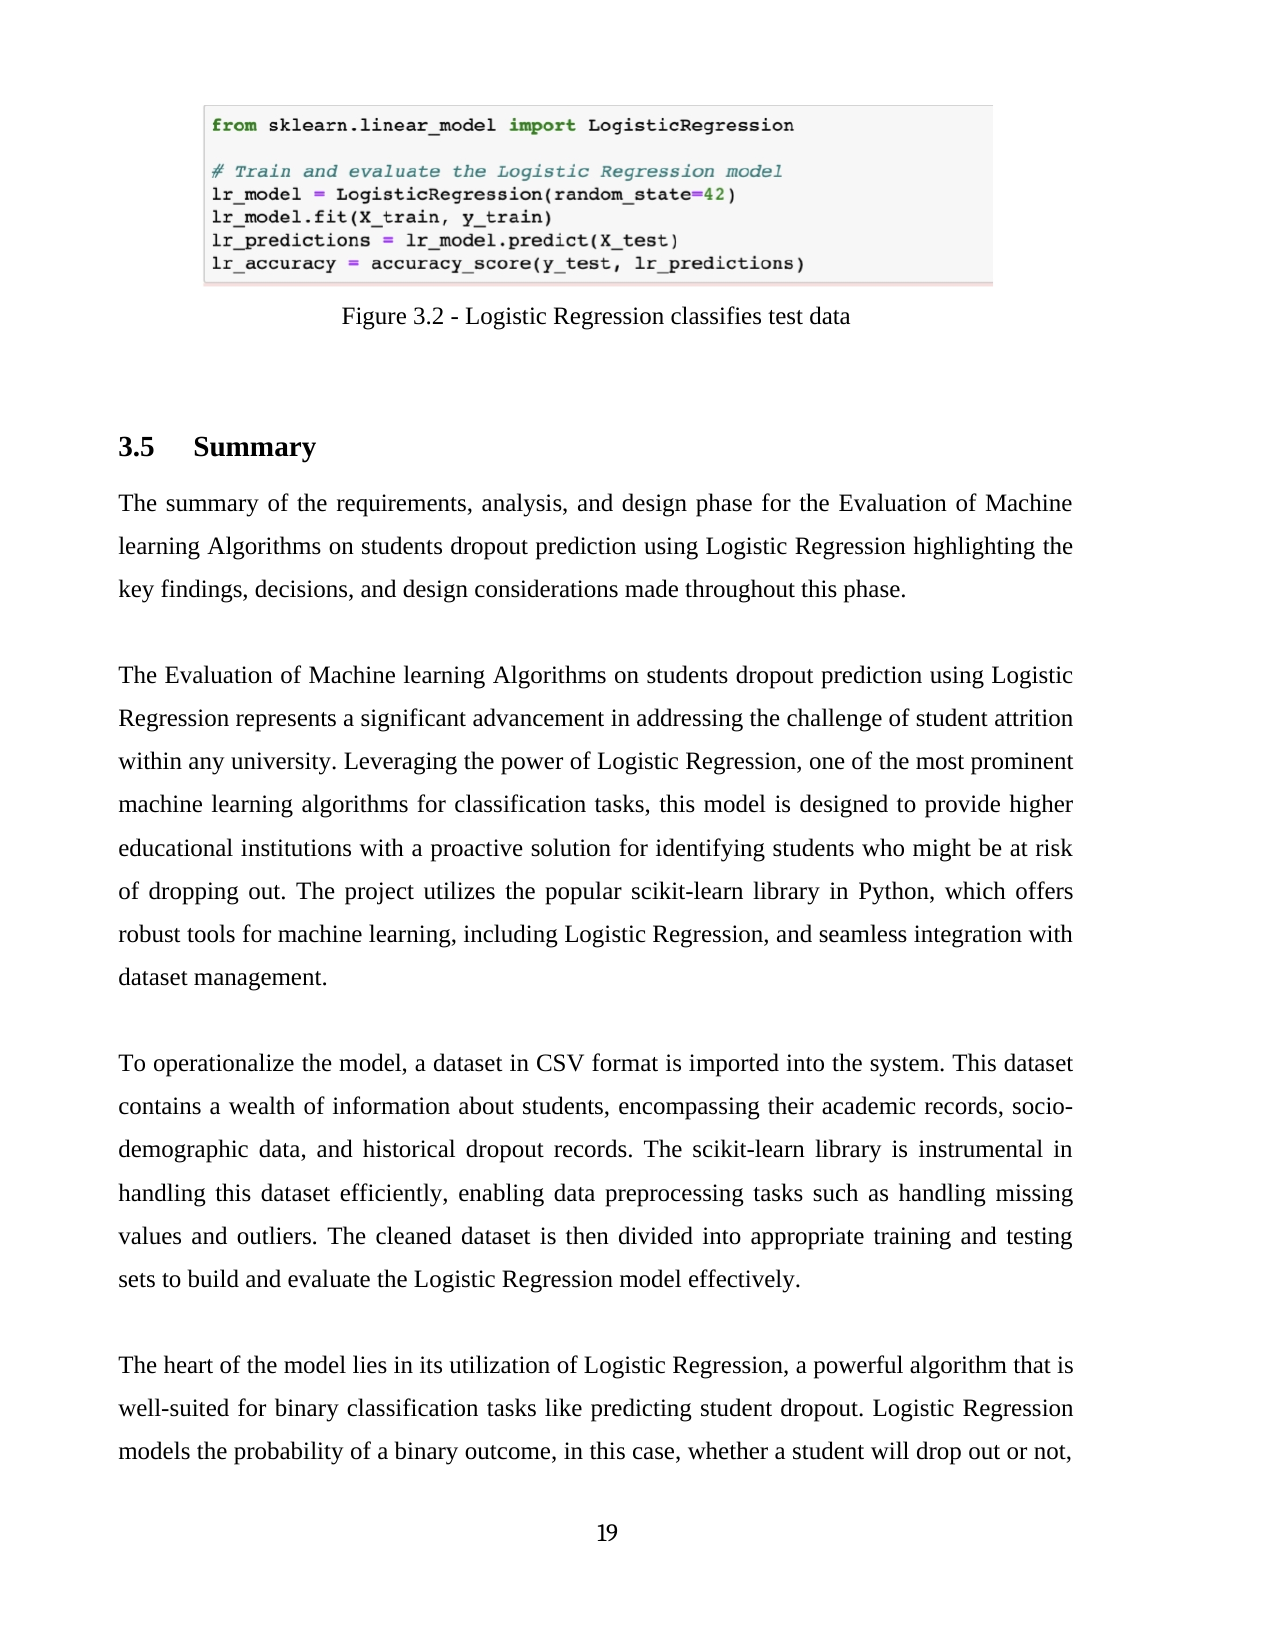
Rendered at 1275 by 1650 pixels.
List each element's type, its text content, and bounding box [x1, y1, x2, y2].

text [118, 1350, 1074, 1465]
picture [199, 102, 994, 287]
text The Evaluation of Machine learning Algorithms on students dropout prediction using Logistic Regression represents a significant advancement in addressing the challenge of student attrition within any university. Leveraging the power of Logistic Regression, one of the most prominent machine learning algorithms for classification tasks, this model is designed to provide higher educational institutions with a proactive solution for identifying students who might be at risk of dropping out. The project utilizes the popular scikit-learn library in Python, which offers robust tools for machine learning, including Logistic Regression, and seamless integration with dataset management. [118, 660, 1074, 991]
subtitle 3.5 Summary [118, 429, 1097, 463]
text Figure 3.2 - Logistic Regression classifies test data [118, 301, 1074, 330]
text The summary of the requirements, analysis, and design phase for the Evaluation of Machine learning Algorithms on students dropout prediction using Logistic Regression highlighting the key findings, decisions, and design considerations made throughout this phase. [118, 488, 1074, 603]
text To operationalize the model, a dataset in CSV format is imported into the system. This dataset contains a wealth of information about students, encompassing their academic records, socio-demographic data, and historical dropout records. The scikit-learn library is instrumental in handling this dataset efficiently, enabling data preprocessing tasks such as handling missing values and outliers. The cleaned dataset is then divided into appropriate training and testing sets to build and evaluate the Logistic Regression model effectively. [118, 1048, 1074, 1293]
